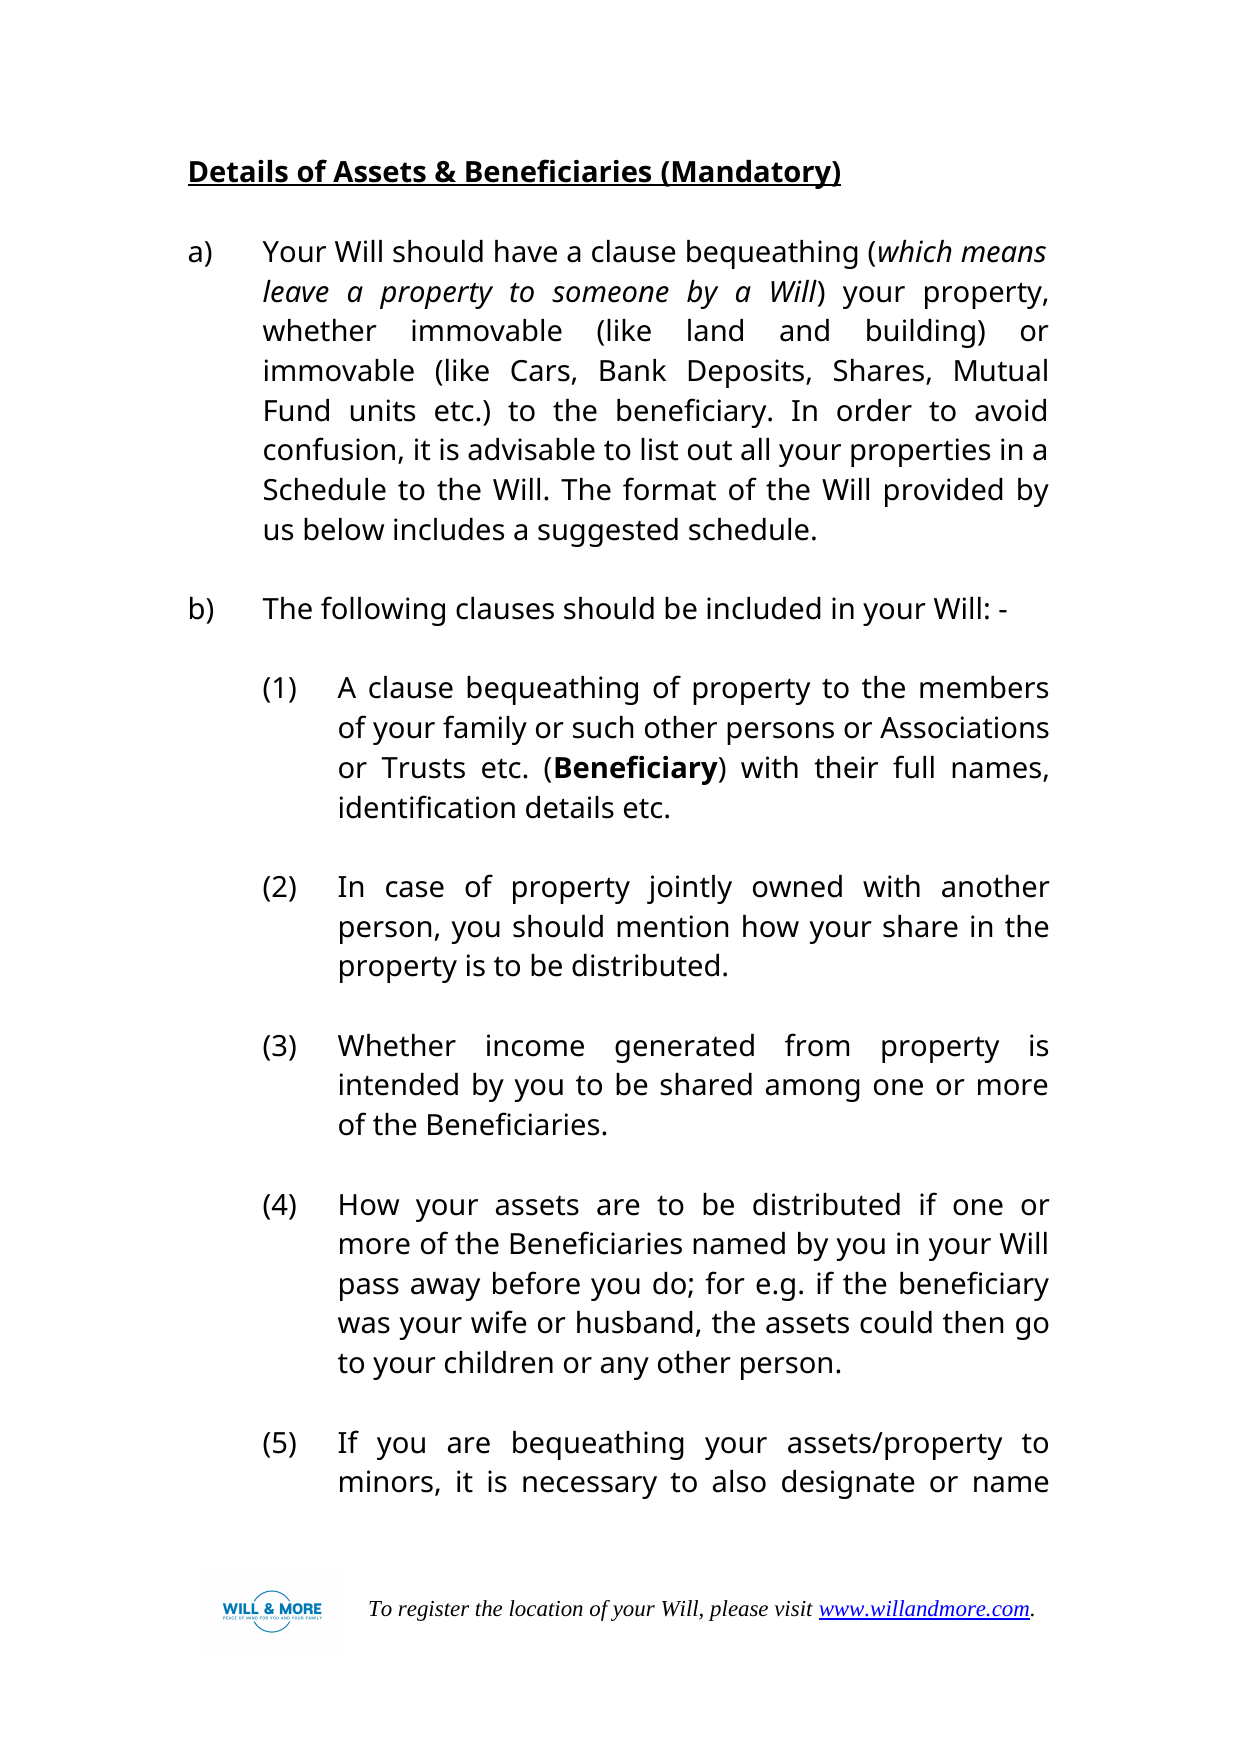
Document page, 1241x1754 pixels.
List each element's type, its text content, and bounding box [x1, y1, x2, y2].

list The following clauses should be included in your Will: - [187, 588, 1050, 628]
list Whether income generated from property is intended by you to be shared among one or more of the Beneficiaries. [262, 1025, 1051, 1144]
list In case of property jointly owned with another person, you should mention how your share in the property is to be distributed. [262, 866, 1051, 985]
picture [198, 1569, 346, 1654]
list How your assets are to be distributed if one or more of the Beneficiaries named by you in your Will pass away before you do; for e.g. if the beneficiary was your wife or husband, the assets could then go to your children or any other person. [262, 1184, 1051, 1382]
text Details of Assets & Beneficiaries (Mandatory) [187, 150, 1050, 191]
list Your Will should have a clause bequeathing (which means leave a property to someone by a Will) your property, whether immovable (like land and building) or immovable (like Cars, Bank Deposits, Shares, Mutual Fund units etc.) to the beneficiary. In order to avoid confusion, it is advisable to list out all your properties in a Schedule to the Will. The format of the Will provided by us below includes a suggested schedule. [187, 231, 1050, 549]
list A clause bequeathing of property to the members of your family or such other persons or Associations or Trusts etc. (Beneficiary) with their full names, identification details etc. [262, 668, 1051, 827]
